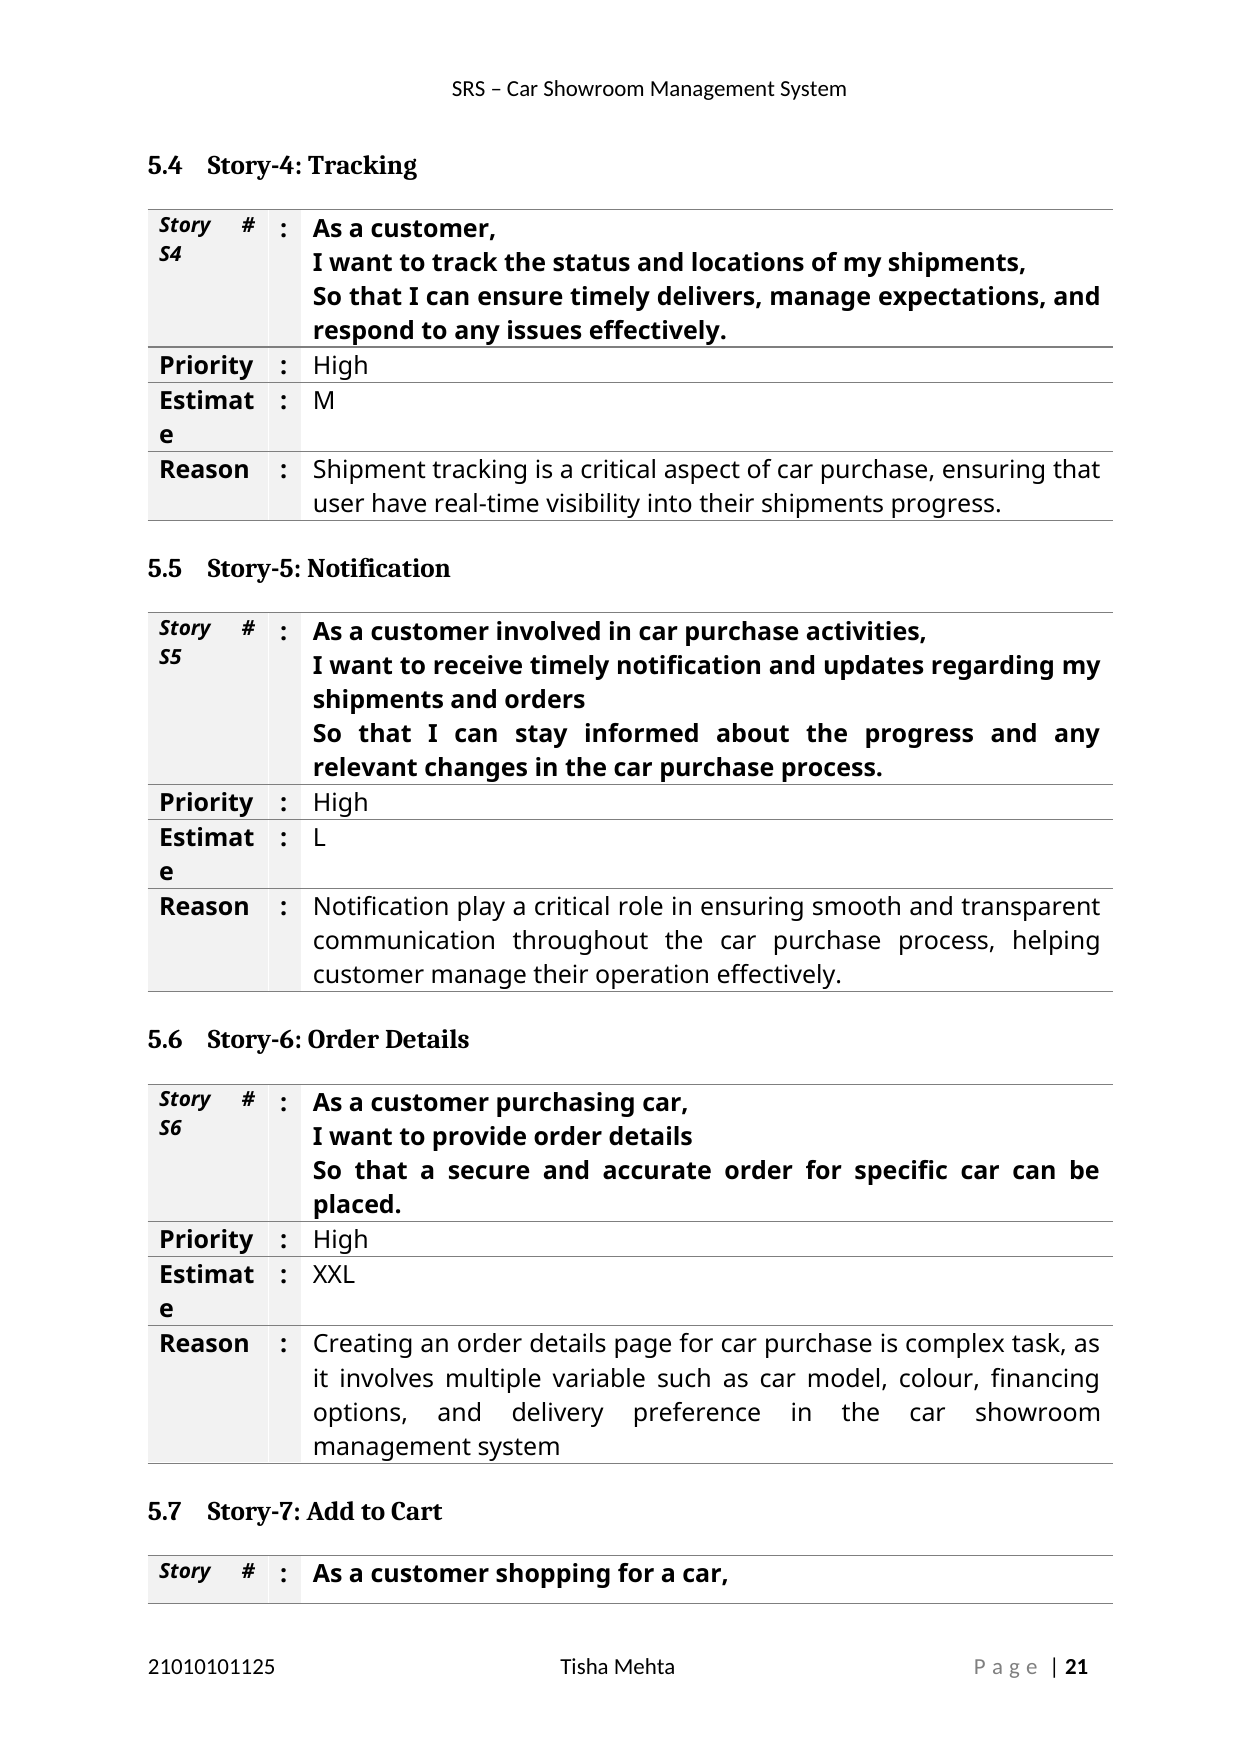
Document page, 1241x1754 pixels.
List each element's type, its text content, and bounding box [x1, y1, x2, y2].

table_cell Priority [148, 785, 268, 819]
table_cell L [301, 820, 1113, 888]
table_header : [269, 210, 301, 346]
table_cell Estimate [148, 1257, 268, 1325]
table_header : [269, 1085, 301, 1221]
table_cell : [269, 383, 301, 451]
table_cell : [269, 1222, 301, 1256]
table_cell High [301, 1222, 1113, 1256]
table_cell Notification play a critical role in ensuring smooth and transparent communication throughout the car purchase process, helping customer manage their operation effectively. [301, 889, 1113, 991]
table_header : [269, 1556, 301, 1603]
table_header Story # S5 [148, 613, 268, 784]
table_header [301, 1556, 1113, 1603]
table_cell Reason [148, 452, 268, 520]
subtitle Story-7: Add to Cart [148, 1496, 1152, 1527]
table_cell Reason [148, 1326, 268, 1462]
table_header : [269, 613, 301, 784]
subtitle Story-4: Tracking [148, 150, 1152, 181]
table_header Story # S6 [148, 1085, 268, 1221]
table_cell Priority [148, 1222, 268, 1256]
table_cell : [269, 889, 301, 991]
table_cell : [269, 1257, 301, 1325]
table_cell M [301, 383, 1113, 451]
table_header As a customer, I want to track the status and locations of my shipments, So that I can ensure timely delivers, manage expectations, and respond to any issues effectively. [301, 210, 1113, 346]
table_cell : [269, 785, 301, 819]
table_cell : [269, 348, 301, 382]
table_header Story # S7 [148, 1556, 268, 1603]
table_cell : [269, 1326, 301, 1462]
table_cell Reason [148, 889, 268, 991]
table_cell Estimate [148, 820, 268, 888]
table_header Story # S4 [148, 210, 268, 346]
table_cell : [269, 452, 301, 520]
table_cell Estimate [148, 383, 268, 451]
table_cell High [301, 348, 1113, 382]
table_header As a customer purchasing car, I want to provide order details So that a secure and accurate order for specific car can be placed. [301, 1085, 1113, 1221]
table_cell : [269, 820, 301, 888]
subtitle Story-6: Order Details [148, 1024, 1152, 1056]
table_cell High [301, 785, 1113, 819]
table_cell Shipment tracking is a critical aspect of car purchase, ensuring that user have real-time visibility into their shipments progress. [301, 452, 1113, 520]
table_header As a customer involved in car purchase activities, I want to receive timely notification and updates regarding my shipments and orders So that I can stay informed about the progress and any relevant changes in the car purchase process. [301, 613, 1113, 784]
table_cell Creating an order details page for car purchase is complex task, as it involves multiple variable such as car model, colour, financing options, and delivery preference in the car showroom management system [301, 1326, 1113, 1462]
table_cell Priority [148, 348, 268, 382]
table_cell XXL [301, 1257, 1113, 1325]
subtitle Story-5: Notification [148, 553, 1152, 584]
